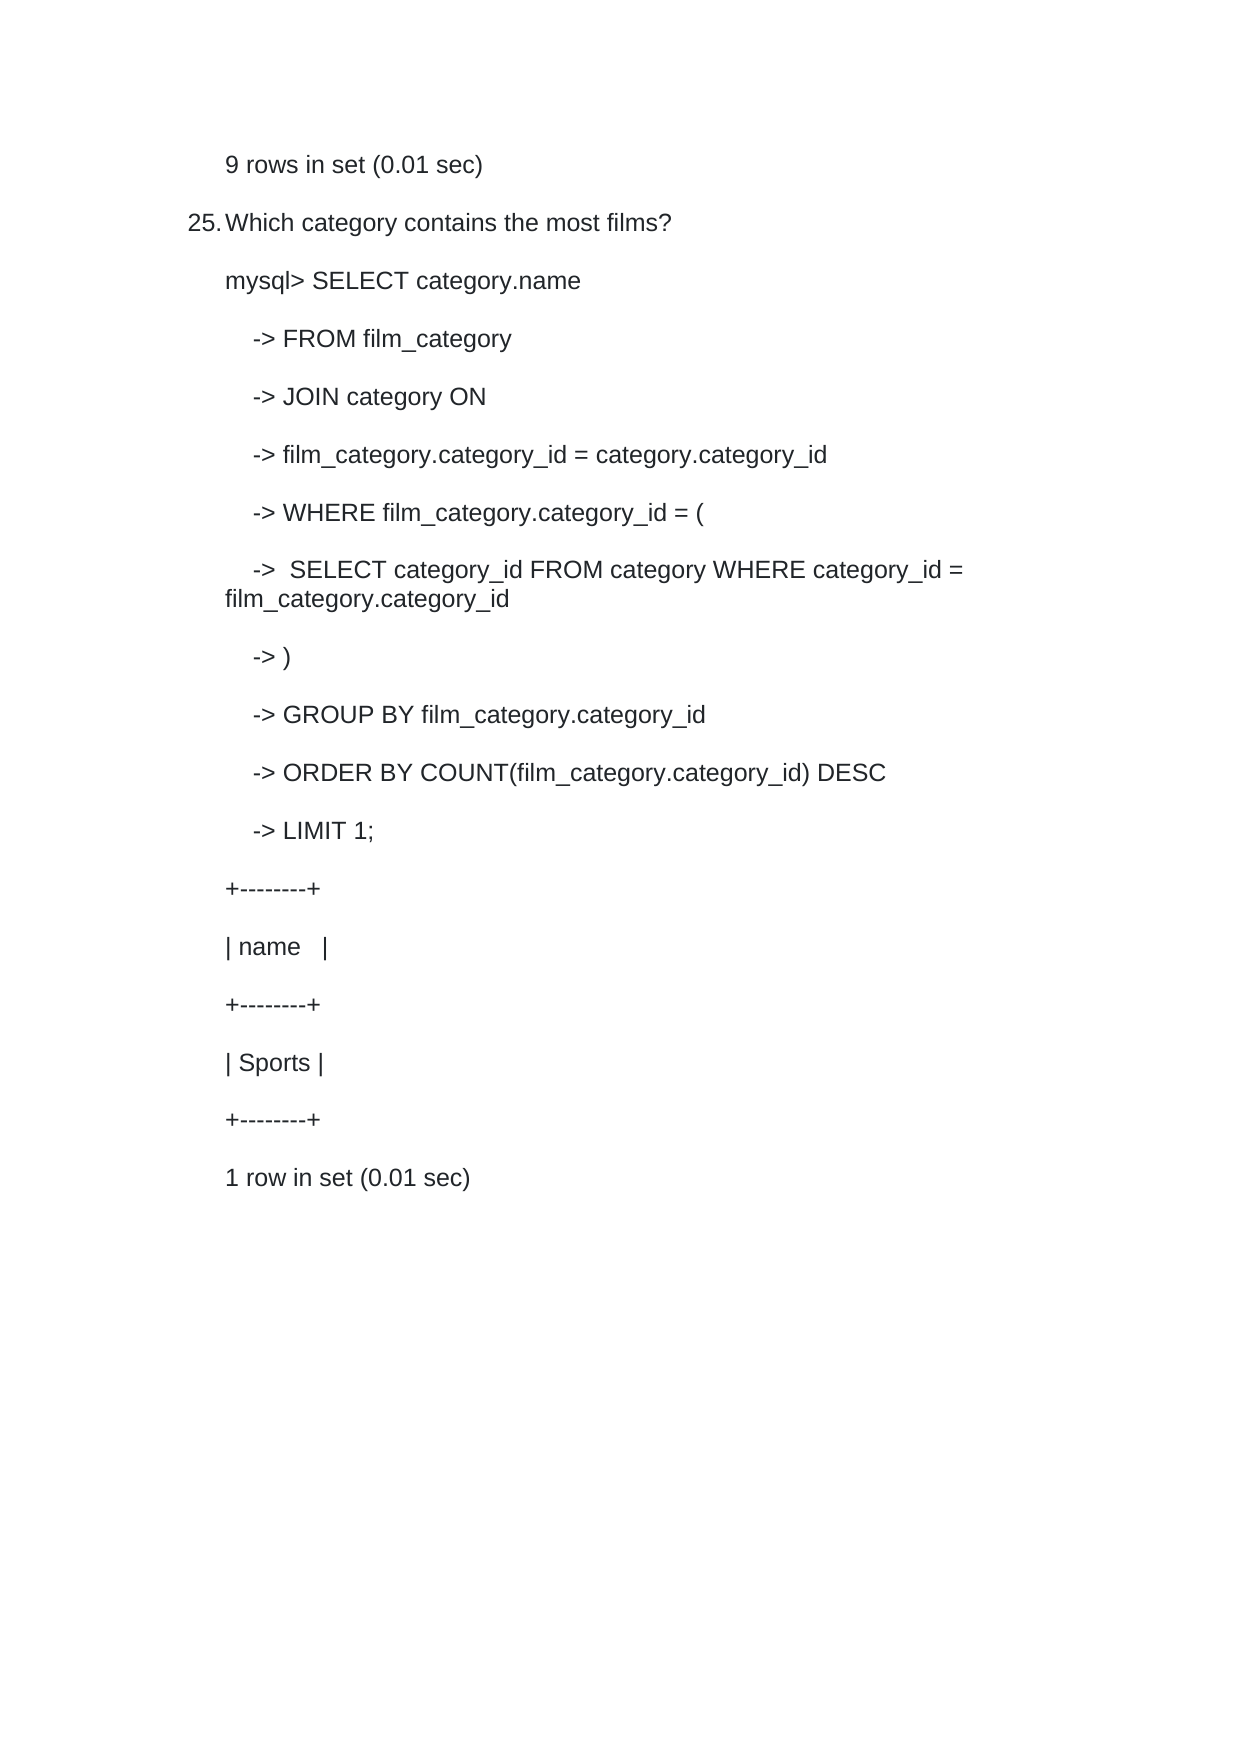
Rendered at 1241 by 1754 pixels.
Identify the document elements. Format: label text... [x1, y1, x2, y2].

text +--------+ [225, 1105, 1090, 1134]
text | Sports | [225, 1047, 1090, 1076]
text -> film_category.category_id = category.category_id [225, 439, 1090, 468]
text -> ) [225, 642, 1090, 671]
list Which category contains the most films? [187, 208, 1090, 237]
text -> LIMIT 1; [225, 816, 1090, 844]
text +--------+ [225, 874, 1090, 902]
text -> WHERE film_category.category_id = ( [225, 497, 1090, 526]
text -> GROUP BY film_category.category_id [225, 700, 1090, 729]
text 9 rows in set (0.01 sec) [225, 150, 1090, 179]
text -> JOIN category ON [225, 382, 1090, 410]
text -> SELECT category_id FROM category WHERE category_id = film_category.category_id [225, 555, 1090, 613]
text | name | [225, 932, 1090, 960]
text -> ORDER BY COUNT(film_category.category_id) DESC [225, 758, 1090, 787]
text -> FROM film_category [225, 324, 1090, 352]
text +--------+ [225, 989, 1090, 1018]
text mysql> SELECT category.name [225, 266, 1090, 294]
text 1 row in set (0.01 sec) [225, 1163, 1090, 1192]
